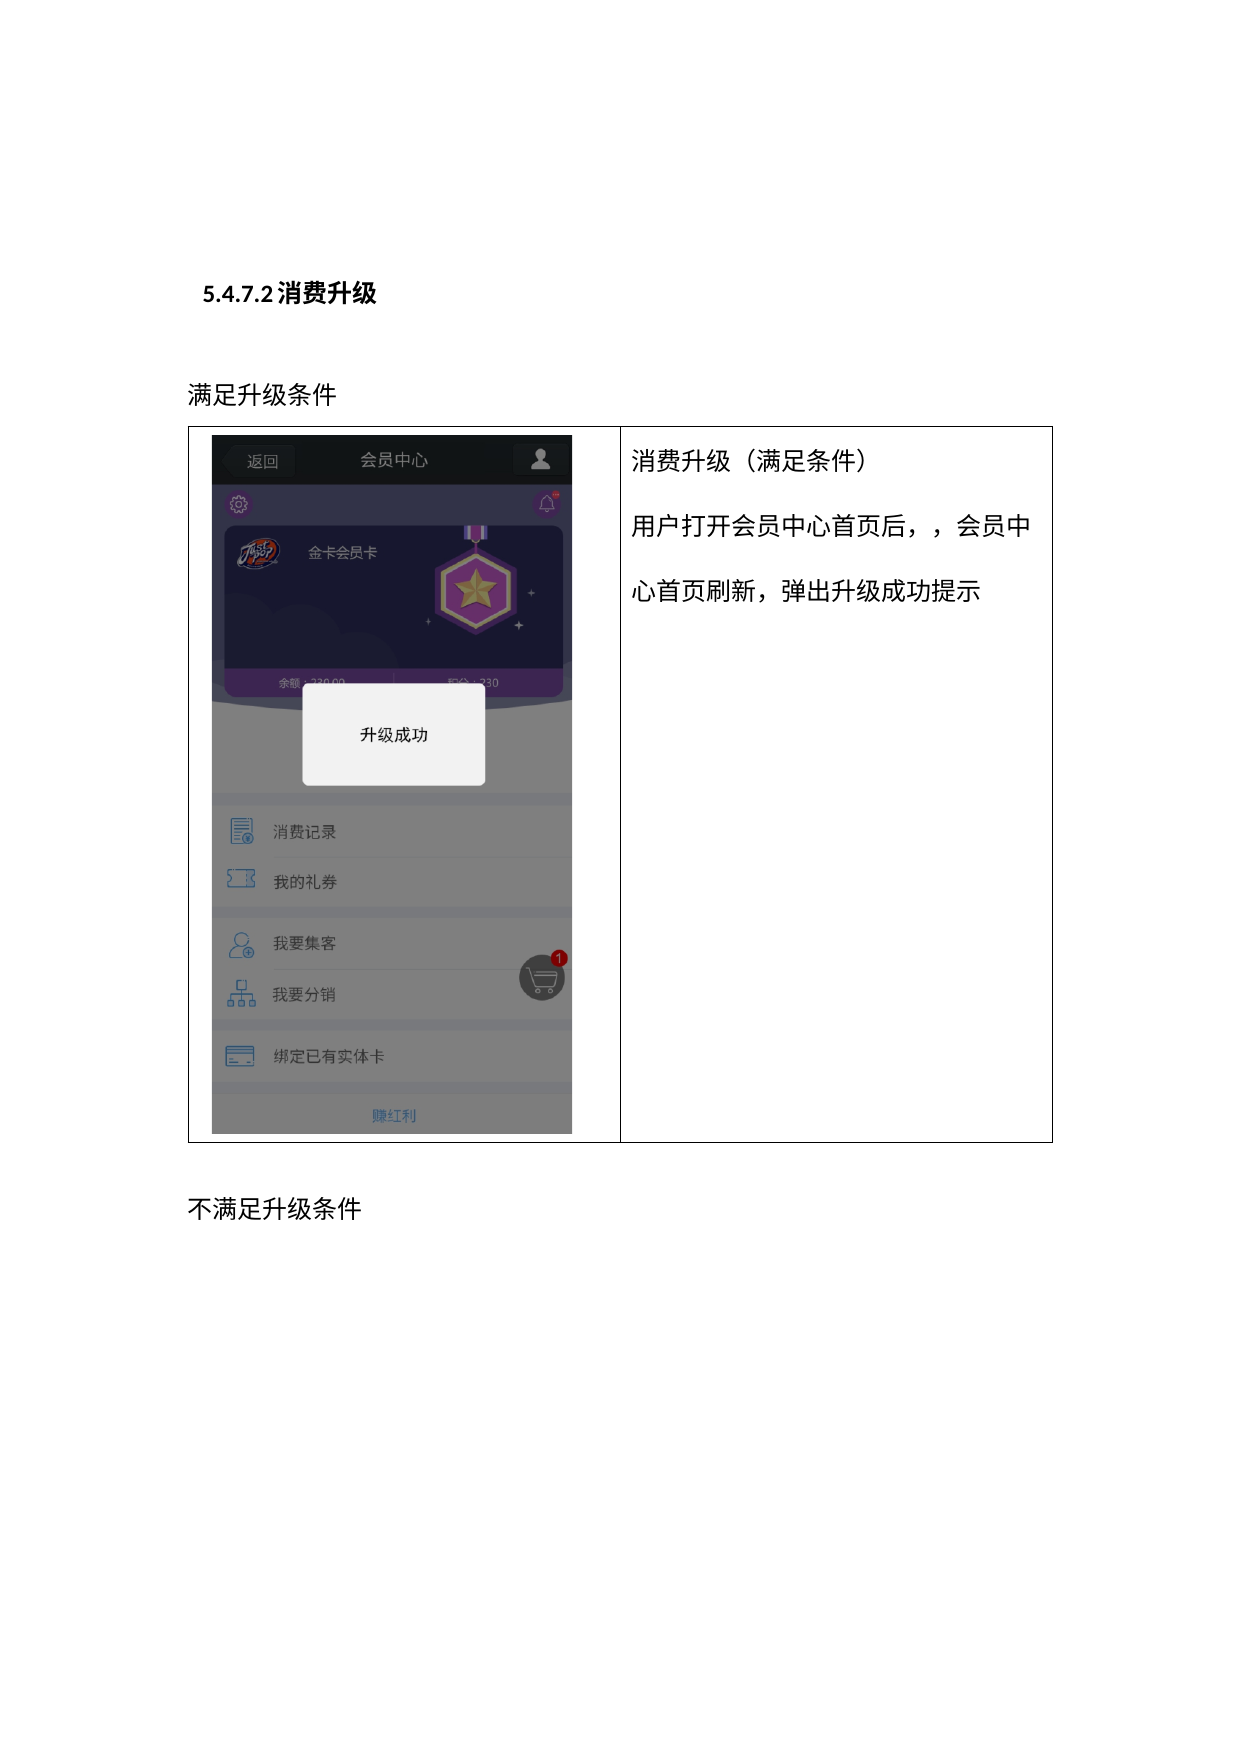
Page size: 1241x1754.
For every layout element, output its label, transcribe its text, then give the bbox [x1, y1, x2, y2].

text 不满足升级条件 [187, 1175, 1053, 1240]
table_header 消费升级（满足条件） 用户打开会员中心首页后，，会员中心首页刷新，弹出升级成功提示 [621, 427, 1052, 1142]
picture [211, 435, 573, 1134]
list 消费升级 [202, 259, 1053, 324]
table_header [189, 427, 620, 1142]
text 满足升级条件 [187, 361, 1053, 426]
